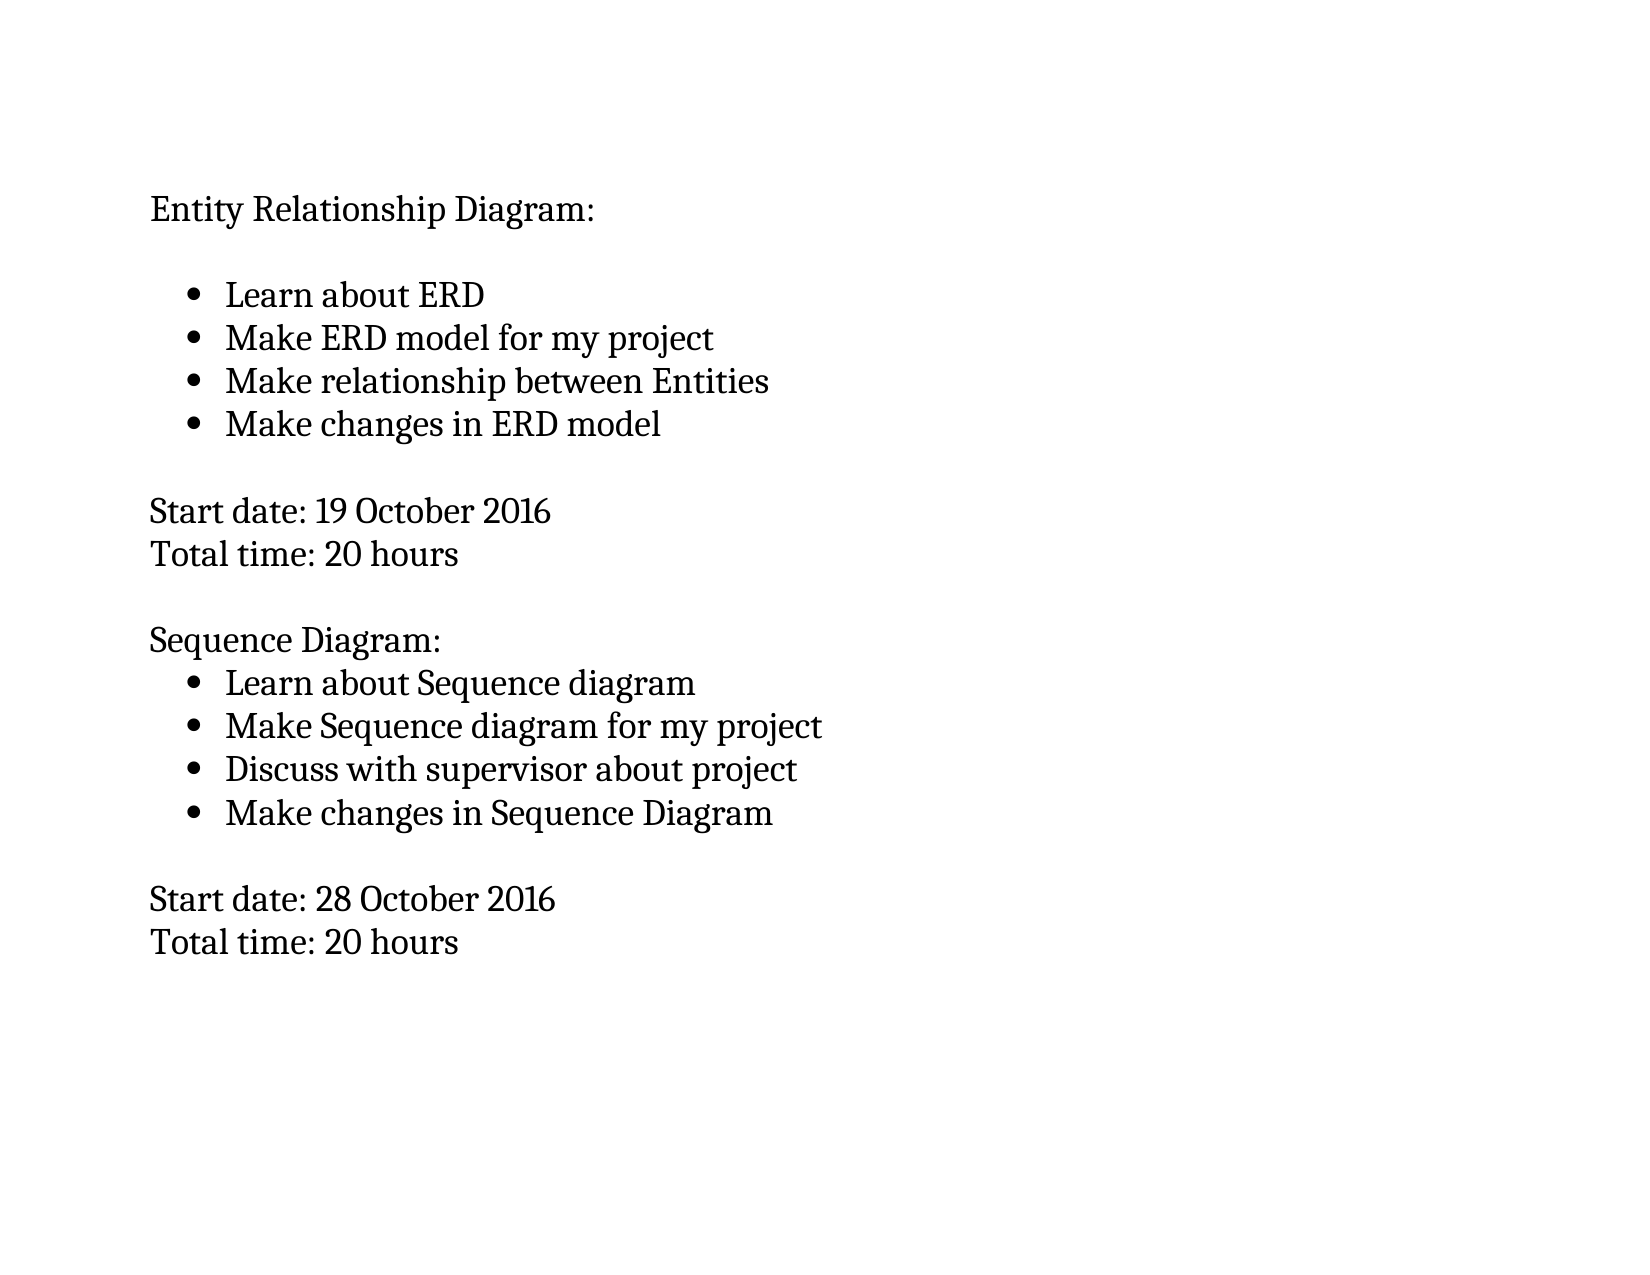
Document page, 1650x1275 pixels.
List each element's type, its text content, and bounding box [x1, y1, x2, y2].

list Make changes in ERD model [187, 403, 1500, 446]
text Sequence Diagram: [150, 619, 1500, 662]
list Learn about Sequence diagram [187, 662, 1500, 705]
text Entity Relationship Diagram: [150, 187, 1500, 231]
list Learn about ERD [187, 274, 1500, 317]
list Make relationship between Entities [187, 360, 1500, 403]
list Discuss with supervisor about project [187, 748, 1500, 791]
list Make ERD model for my project [187, 317, 1500, 360]
text Start date: 19 October 2016 [150, 489, 1500, 532]
text Total time: 20 hours [150, 921, 1500, 964]
text Start date: 28 October 2016 [150, 877, 1500, 921]
text Total time: 20 hours [150, 532, 1500, 576]
list Make Sequence diagram for my project [187, 705, 1500, 748]
list Make changes in Sequence Diagram [187, 791, 1500, 834]
